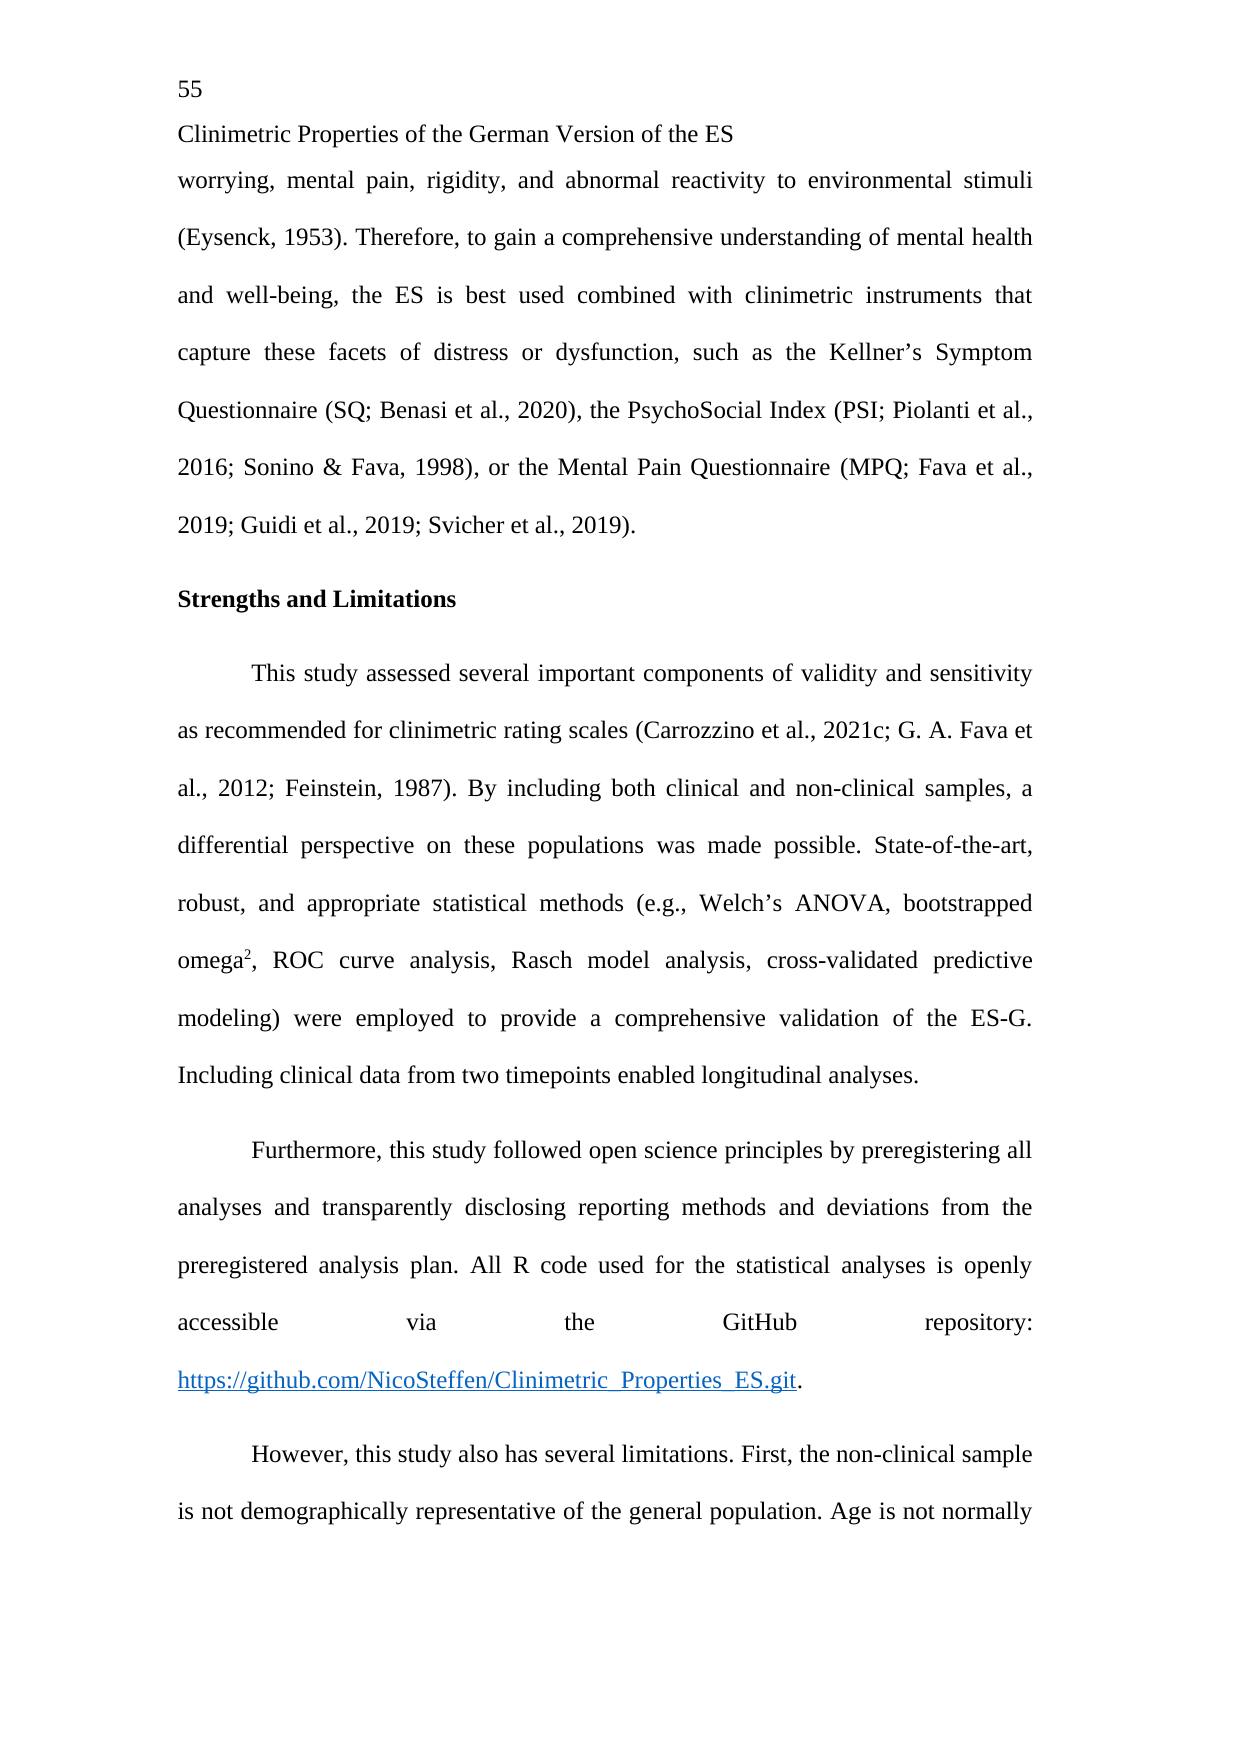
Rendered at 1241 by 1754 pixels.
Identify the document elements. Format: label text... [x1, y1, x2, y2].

text Furthermore, this study followed open science principles by preregistering all analyses and transparently disclosing reporting methods and deviations from the preregistered analysis plan. All R code used for the statistical analyses is openly accessible via the GitHub repository: https://github.com/NicoSteffen/Clinimetric_Properties_ES.git. [177, 1135, 1033, 1393]
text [177, 165, 1033, 538]
text This study assessed several important components of validity and sensitivity as recommended for clinimetric rating scales (Carrozzino et al., 2021c; G. A. Fava et al., 2012; Feinstein, 1987). By including both clinical and non-clinical samples, a differential perspective on these populations was made possible. State-of-the-art, robust, and appropriate statistical methods (e.g., Welch’s ANOVA, bootstrapped omega2, ROC curve analysis, Rasch model analysis, cross-validated predictive modeling) were employed to provide a comprehensive validation of the ES-G. Including clinical data from two timepoints enabled longitudinal analyses. [177, 658, 1033, 1089]
text Strengths and Limitations [177, 584, 1033, 613]
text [177, 1439, 1033, 1525]
